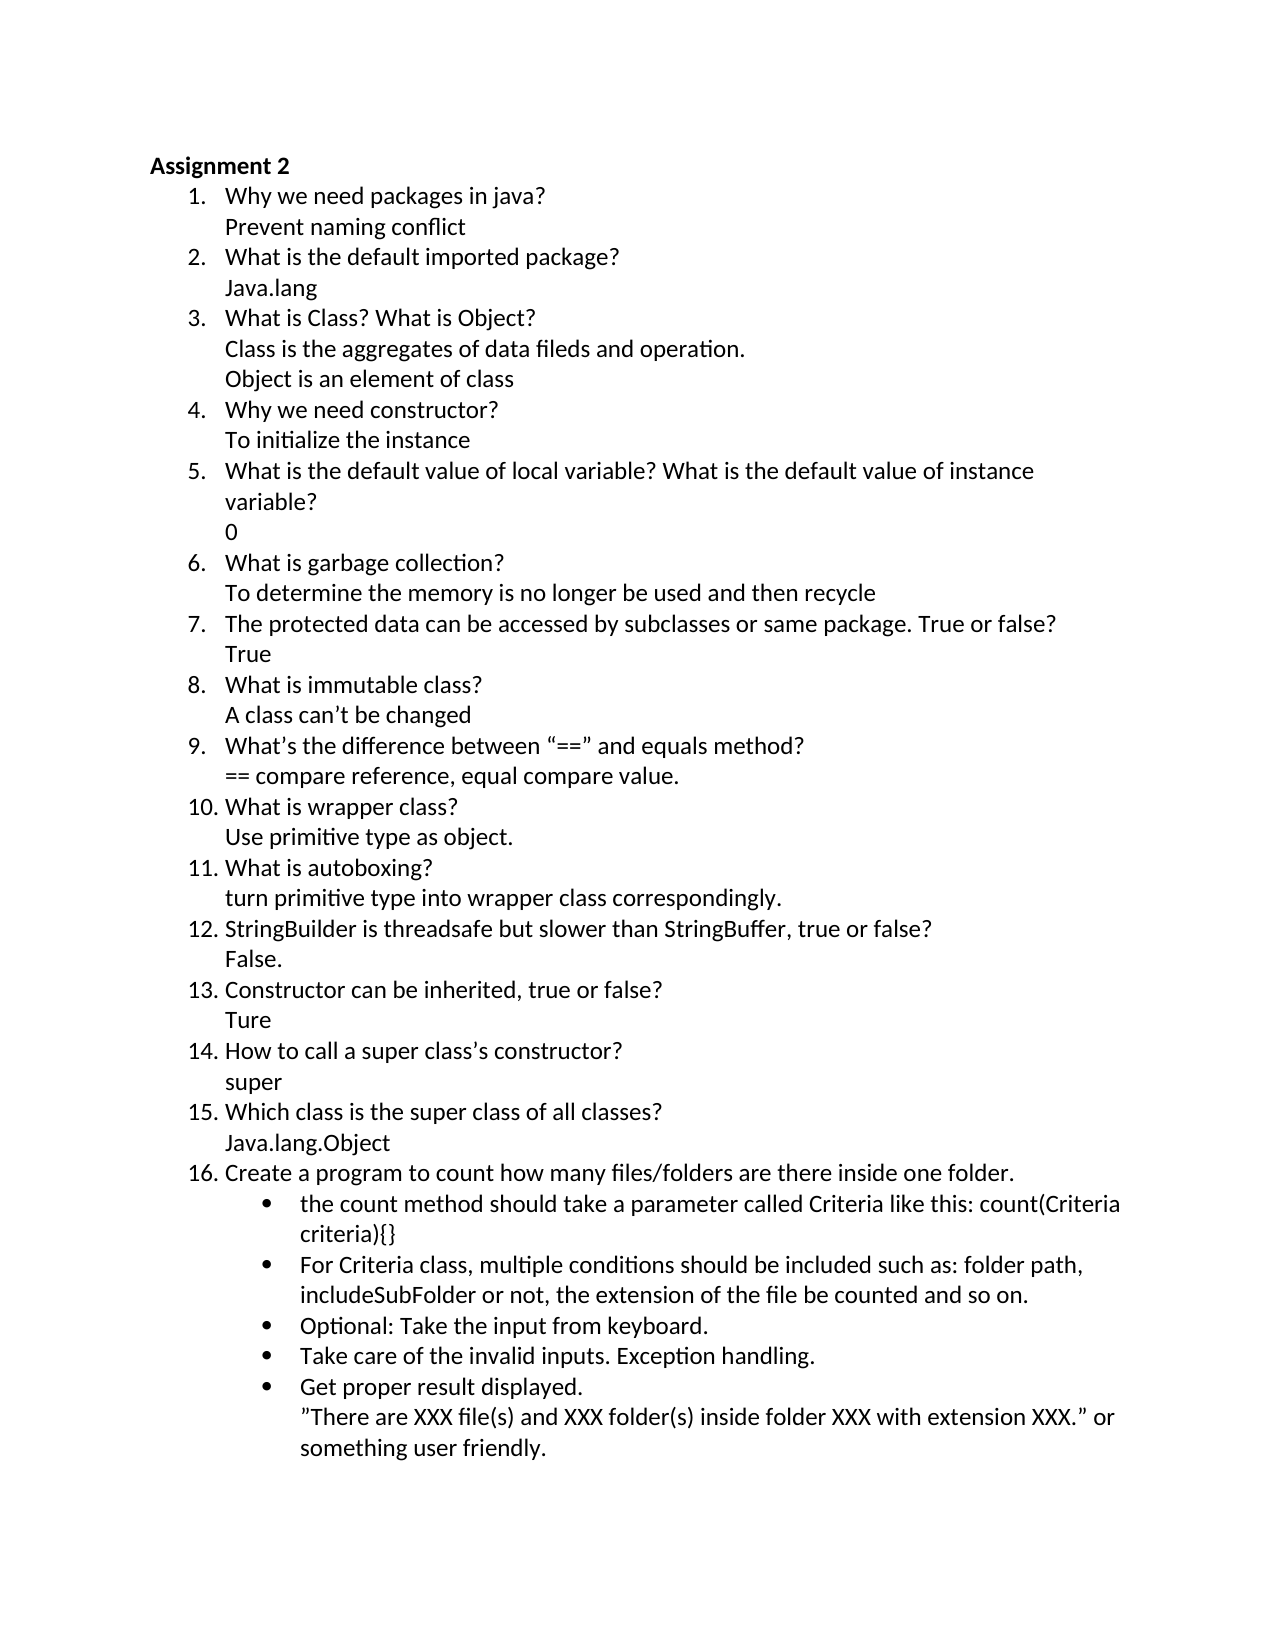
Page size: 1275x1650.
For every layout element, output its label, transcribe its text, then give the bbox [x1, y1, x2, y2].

list A class can’t be changed [225, 699, 1125, 730]
list Java.lang.Object [225, 1127, 1125, 1157]
list Why we need constructor? [187, 394, 1125, 425]
list Optional: Take the input from keyboard. [262, 1310, 1125, 1340]
list turn primitive type into wrapper class correspondingly. [225, 882, 1125, 913]
list 0 [225, 516, 1125, 547]
list Java.lang [225, 272, 1125, 303]
list To initialize the instance [225, 425, 1125, 455]
list Constructor can be inherited, true or false? [187, 974, 1125, 1004]
list For Criteria class, multiple conditions should be included such as: folder path, includeSubFolder or not, the extension of the file be counted and so on. [262, 1249, 1125, 1310]
text Assignment 2 [150, 150, 1125, 181]
list What is immutable class? [187, 669, 1125, 699]
list the count method should take a parameter called Criteria like this: count(Criteria criteria){} [262, 1188, 1125, 1249]
list How to call a super class’s constructor? [187, 1035, 1125, 1066]
list What is wrapper class? [187, 791, 1125, 821]
list Class is the aggregates of data fileds and operation. [225, 333, 1125, 364]
list What is the default value of local variable? What is the default value of instance variable? [187, 455, 1125, 516]
list What is autoboxing? [187, 852, 1125, 882]
list What is Class? What is Object? [187, 303, 1125, 333]
list StringBuilder is threadsafe but slower than StringBuffer, true or false? [187, 913, 1125, 943]
list What’s the difference between “==” and equals method? [187, 730, 1125, 760]
list False. [225, 943, 1125, 974]
list What is garbage collection? [187, 547, 1125, 577]
list == compare reference, equal compare value. [225, 760, 1125, 791]
list True [225, 638, 1125, 669]
list Get proper result displayed. ”There are XXX file(s) and XXX folder(s) inside folder XXX with extension XXX.” or something user friendly. [262, 1371, 1125, 1462]
list To determine the memory is no longer be used and then recycle [225, 577, 1125, 608]
list Prevent naming conflict [225, 211, 1125, 242]
list Ture [225, 1004, 1125, 1035]
list The protected data can be accessed by subclasses or same package. True or false? [187, 608, 1125, 638]
list super [225, 1066, 1125, 1096]
list Why we need packages in java? [187, 181, 1125, 211]
list Object is an element of class [225, 364, 1125, 394]
list Use primitive type as object. [225, 821, 1125, 852]
list What is the default imported package? [187, 242, 1125, 272]
list Which class is the super class of all classes? [187, 1096, 1125, 1127]
list Create a program to count how many files/folders are there inside one folder. [187, 1157, 1125, 1188]
list Take care of the invalid inputs. Exception handling. [262, 1340, 1125, 1371]
